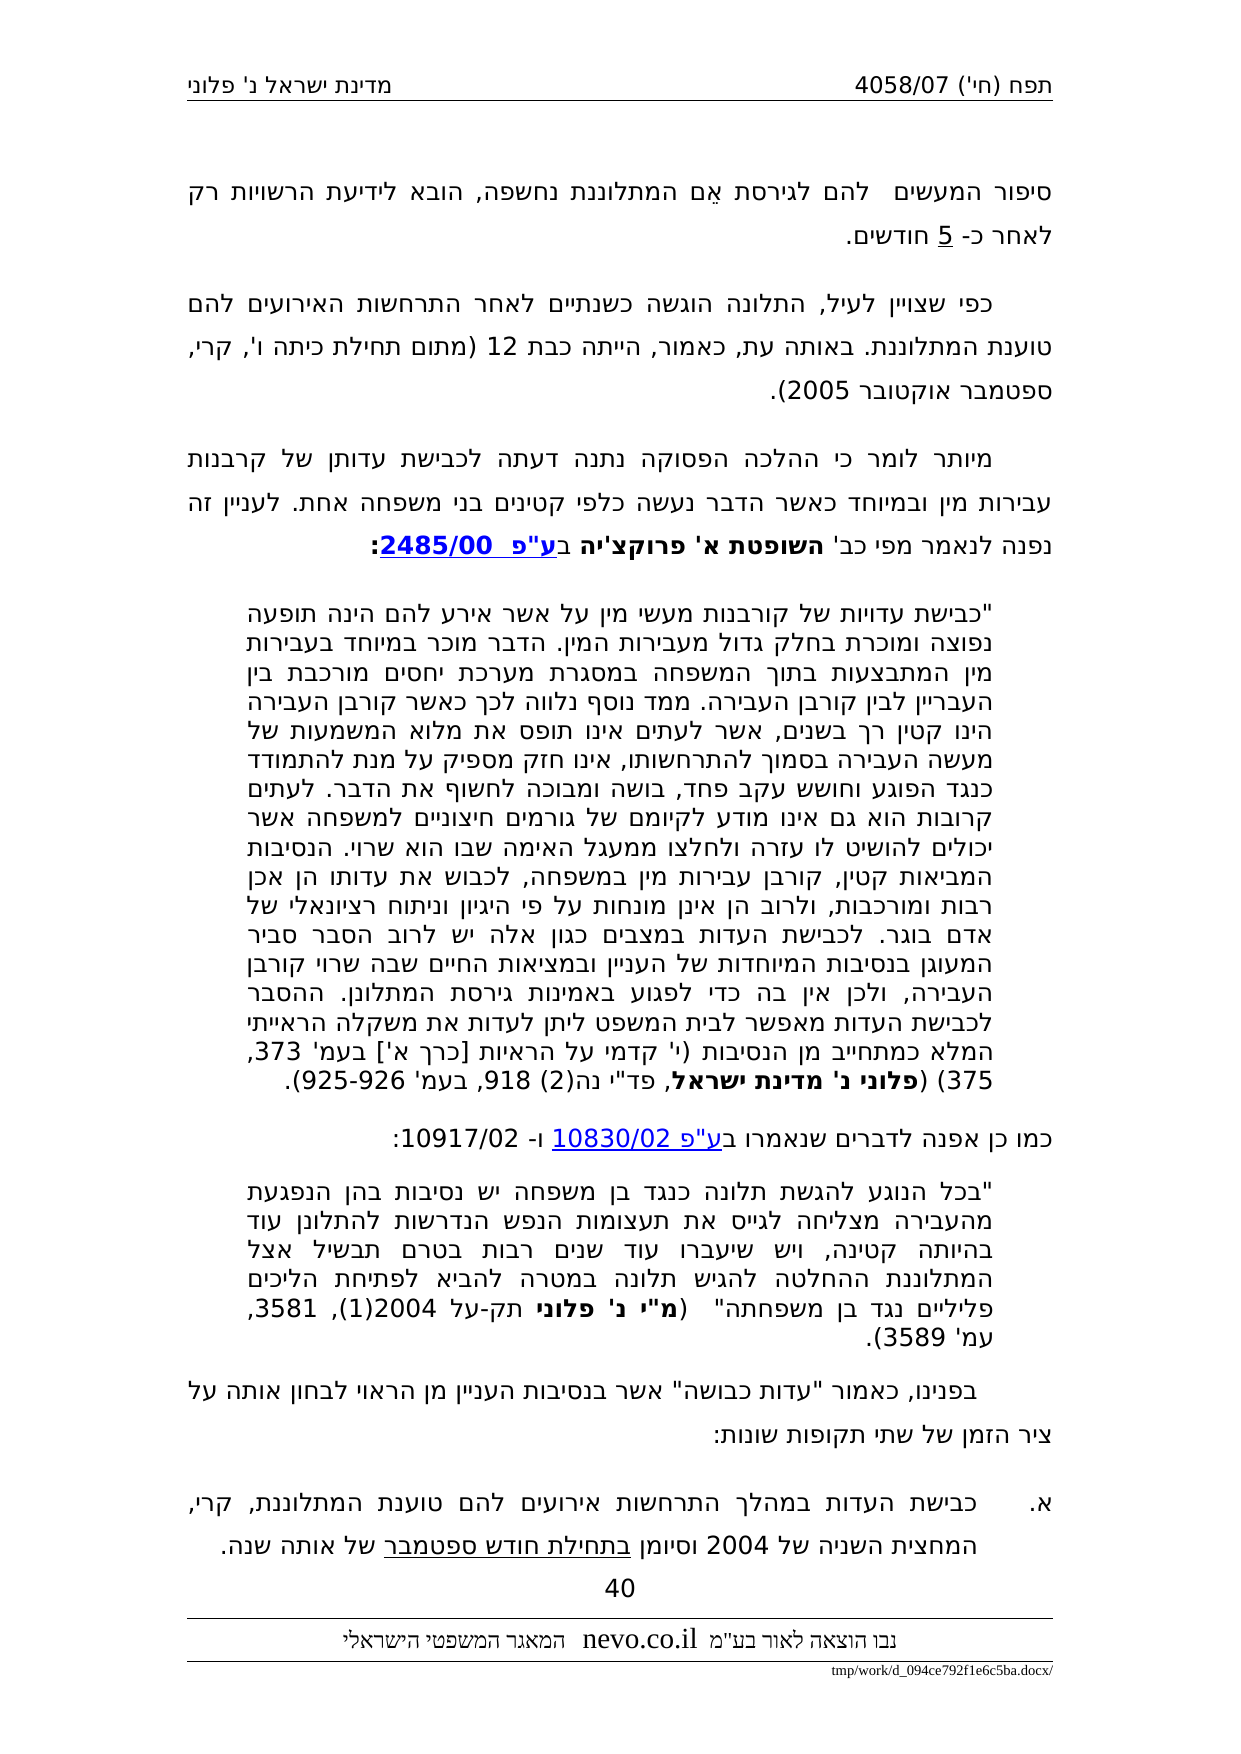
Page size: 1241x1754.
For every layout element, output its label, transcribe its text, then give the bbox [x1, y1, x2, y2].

text כמו כן אפנה לדברים שנאמרו בע"פ 10830/02 ו- 10917/02: [187, 1124, 1053, 1153]
text א. כבישת העדות במהלך התרחשות אירועים להם טוענת המתלוננת, קרי, המחצית השניה של 2004 וסיומן בתחילת חודש ספטמבר של אותה שנה. [187, 1488, 1053, 1561]
text כפי שצויין לעיל, התלונה הוגשה כשנתיים לאחר התרחשות האירועים להם טוענת המתלוננת. באותה עת, כאמור, הייתה כבת 12 (מתום תחילת כיתה ו', קרי, ספטמבר אוקטובר 2005). [187, 289, 1053, 405]
text מיותר לומר כי ההלכה הפסוקה נתנה דעתה לכבישת עדותן של קרבנות עבירות מין ובמיוחד כאשר הדבר נעשה כלפי קטינים בני משפחה אחת. לעניין זה נפנה לנאמר מפי כב' השופטת א' פרוקצ'יה בע"פ 2485/00: [187, 444, 1053, 561]
text "בכל הנוגע להגשת תלונה כנגד בן משפחה יש נסיבות בהן הנפגעת מהעבירה מצליחה לגייס את תעצומות הנפש הנדרשות להתלונן עוד בהיותה קטינה, ויש שיעברו עוד שנים רבות בטרם תבשיל אצל המתלוננת ההחלטה להגיש תלונה במטרה להביא לפתיחת הליכים פליליים נגד בן משפחתה" (מ"י נ' פלוני תק-על 2004(1), 3581, עמ' 3589). [246, 1177, 994, 1352]
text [187, 177, 1053, 250]
text "כבישת עדויות של קורבנות מעשי מין על אשר אירע להם הינה תופעה נפוצה ומוכרת בחלק גדול מעבירות המין. הדבר מוכר במיוחד בעבירות מין המתבצעות בתוך המשפחה במסגרת מערכת יחסים מורכבת בין העבריין לבין קורבן העבירה. ממד נוסף נלווה לכך כאשר קורבן העבירה הינו קטין רך בשנים, אשר לעתים אינו תופס את מלוא המשמעות של מעשה העבירה בסמוך להתרחשותו, אינו חזק מספיק על מנת להתמודד כנגד הפוגע וחושש עקב פחד, בושה ומבוכה לחשוף את הדבר. לעתים קרובות הוא גם אינו מודע לקיומם של גורמים חיצוניים למשפחה אשר יכולים להושיט לו עזרה ולחלצו ממעגל האימה שבו הוא שרוי. הנסיבות המביאות קטין, קורבן עבירות מין במשפחה, לכבוש את עדותו הן אכן רבות ומורכבות, ולרוב הן אינן מונחות על פי היגיון וניתוח רציונאלי של אדם בוגר. לכבישת העדות במצבים כגון אלה יש לרוב הסבר סביר המעוגן בנסיבות המיוחדות של העניין ובמציאות החיים שבה שרוי קורבן העבירה, ולכן אין בה כדי לפגוע באמינות גירסת המתלונן. ההסבר לכבישת העדות מאפשר לבית המשפט ליתן לעדות את משקלה הראייתי המלא כמתחייב מן הנסיבות (י' קדמי על הראיות [כרך א'] בעמ' 373, 375) (פלוני נ' מדינת ישראל, פד"י נה(2) 918, בעמ' 925-926). [246, 599, 994, 1095]
text בפנינו, כאמור "עדות כבושה" אשר בנסיבות העניין מן הראוי לבחון אותה על ציר הזמן של שתי תקופות שונות: [187, 1376, 1053, 1449]
